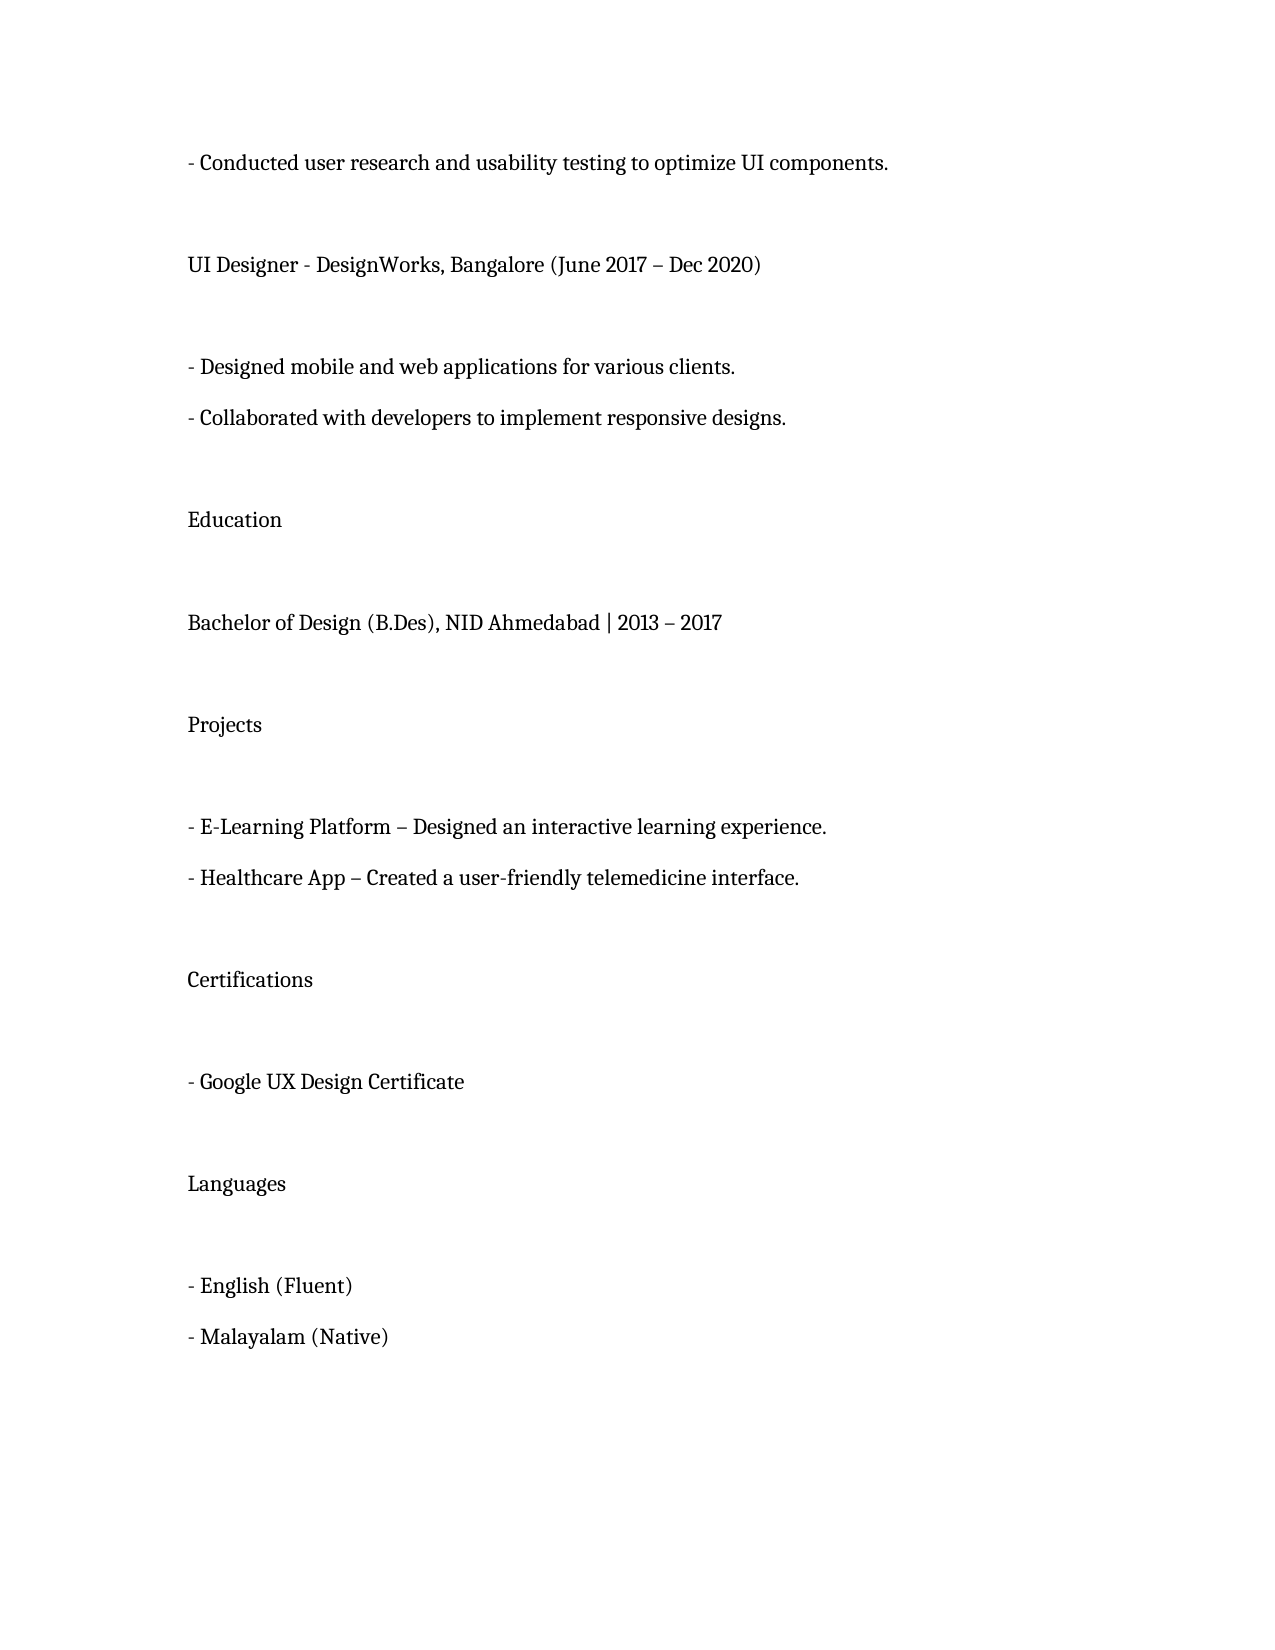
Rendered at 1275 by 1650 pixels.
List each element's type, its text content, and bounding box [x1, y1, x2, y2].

text Projects [187, 711, 1087, 738]
text - English (Fluent) [187, 1273, 1087, 1299]
text Bachelor of Design (B.Des), NID Ahmedabad | 2013 – 2017 [187, 609, 1087, 636]
text - Healthcare App – Created a user-friendly telemedicine interface. [187, 864, 1087, 891]
text Languages [187, 1171, 1087, 1197]
text - Conducted user research and usability testing to optimize UI components. [187, 150, 1087, 176]
text Education [187, 507, 1087, 534]
text - E-Learning Platform – Designed an interactive learning experience. [187, 813, 1087, 840]
text UI Designer - DesignWorks, Bangalore (June 2017 – Dec 2020) [187, 252, 1087, 278]
text - Malayalam (Native) [187, 1324, 1087, 1350]
text Certifications [187, 967, 1087, 993]
text - Collaborated with developers to implement responsive designs. [187, 405, 1087, 432]
text - Designed mobile and web applications for various clients. [187, 354, 1087, 381]
text - Google UX Design Certificate [187, 1069, 1087, 1095]
